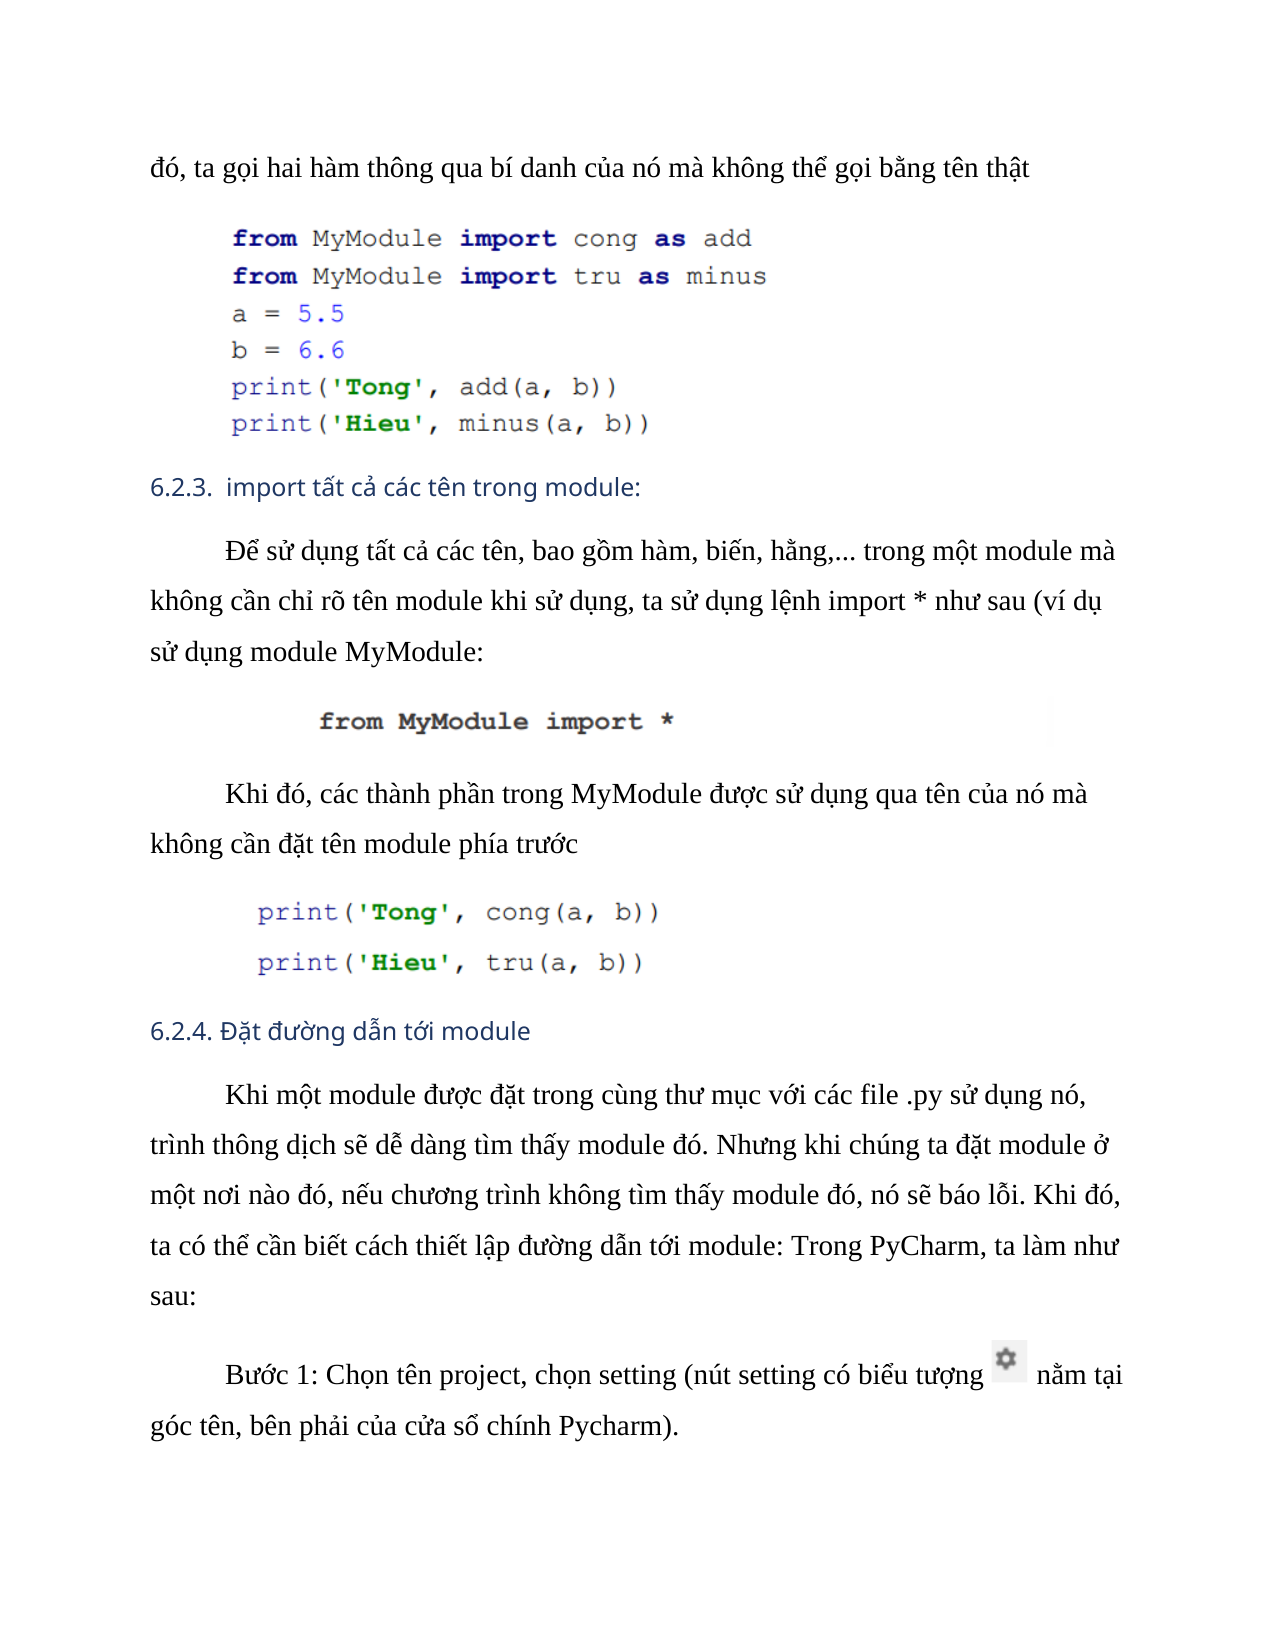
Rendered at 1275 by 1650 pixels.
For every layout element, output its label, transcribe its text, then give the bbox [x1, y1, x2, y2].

text Để sử dụng tất cả các tên, bao gồm hàm, biến, hằng,... trong một module mà không cần chỉ rõ tên module khi sử dụng, ta sử dụng lệnh import * như sau (ví dụ sử dụng module MyModule: [150, 533, 1125, 667]
text Khi một module được đặt trong cùng thư mục với các file .py sử dụng nó, trình thông dịch sẽ dễ dàng tìm thấy module đó. Nhưng khi chúng ta đặt module ở một nơi nào đó, nếu chương trình không tìm thấy module đó, nó sẽ báo lỗi. Khi đó, ta có thể cần biết cách thiết lập đường dẫn tới module: Trong PyCharm, ta làm như sau: [150, 1077, 1125, 1312]
subtitle Đặt đường dẫn tới module [150, 1013, 1125, 1047]
picture [225, 888, 909, 984]
picture [991, 1340, 1029, 1385]
picture [150, 212, 1069, 441]
text Bước 1: Chọn tên project, chọn setting (nút setting có biểu tượng nằm tại góc tên, bên phải của cửa sổ chính Pycharm). [150, 1341, 1125, 1441]
text Khi đó, các thành phần trong MyModule được sử dụng qua tên của nó mà không cần đặt tên module phía trước [150, 776, 1125, 860]
picture [225, 696, 1054, 747]
text đó, ta gọi hai hàm thông qua bí danh của nó mà không thể gọi bằng tên thật [150, 150, 1125, 183]
subtitle import tất cả các tên trong module: [150, 469, 1125, 504]
